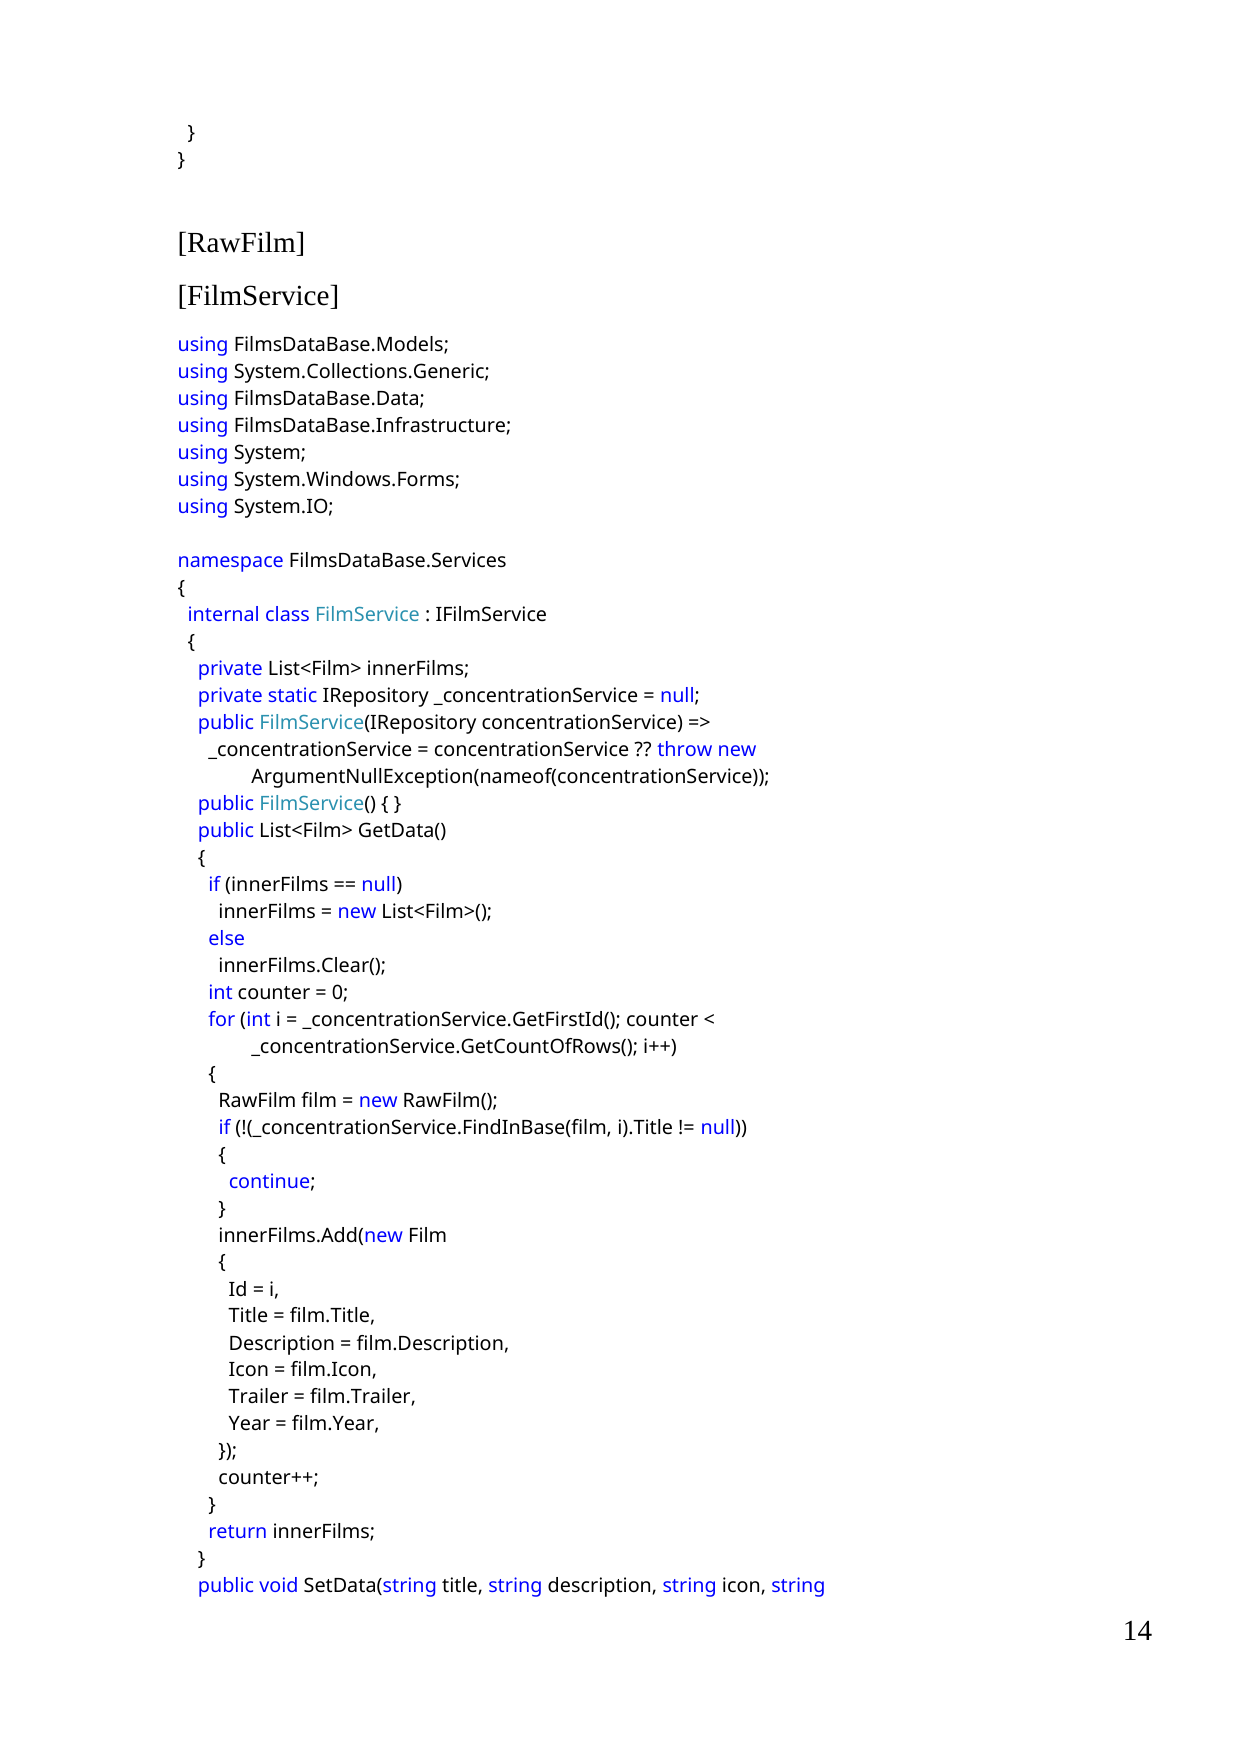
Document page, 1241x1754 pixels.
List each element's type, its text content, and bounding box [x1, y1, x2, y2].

text using System.IO; [177, 492, 1152, 519]
text Title = film.Title, [177, 1302, 1152, 1329]
text continue; [177, 1167, 1152, 1194]
text ArgumentNullException(nameof(concentrationService)); [177, 762, 1152, 789]
text else [177, 924, 1152, 951]
text public void SetData(string title, string description, string icon, string [177, 1572, 1152, 1598]
text Icon = film.Icon, [177, 1356, 1152, 1383]
text public List<Film> GetData() [177, 816, 1152, 843]
text using FilmsDataBase.Infrastructure; [177, 411, 1152, 438]
text RawFilm film = new RawFilm(); [177, 1086, 1152, 1113]
text { [177, 1140, 1152, 1167]
text } [177, 1194, 1152, 1221]
text innerFilms = new List<Film>(); [177, 897, 1152, 924]
text if (!(_concentrationService.FindInBase(film, i).Title != null)) [177, 1113, 1152, 1140]
text Id = i, [177, 1275, 1152, 1302]
text namespace FilmsDataBase.Services [177, 546, 1152, 573]
text [FilmService] [177, 278, 1152, 311]
text innerFilms.Clear(); [177, 951, 1152, 978]
text private static IRepository _concentrationService = null; [177, 681, 1152, 708]
text { [177, 627, 1152, 654]
text if (innerFilms == null) [177, 870, 1152, 897]
text } [177, 118, 1152, 145]
text } [177, 1491, 1152, 1518]
text using FilmsDataBase.Models; [177, 331, 1152, 357]
text private List<Film> innerFilms; [177, 654, 1152, 681]
text Description = film.Description, [177, 1329, 1152, 1356]
text public FilmService() { } [177, 789, 1152, 816]
text }); [177, 1437, 1152, 1464]
text { [177, 573, 1152, 600]
text } [177, 145, 1152, 172]
text counter++; [177, 1464, 1152, 1491]
text int counter = 0; [177, 978, 1152, 1005]
text using FilmsDataBase.Data; [177, 384, 1152, 411]
text _concentrationService.GetCountOfRows(); i++) [177, 1032, 1152, 1059]
text { [177, 843, 1152, 870]
text { [177, 1248, 1152, 1275]
text { [177, 1059, 1152, 1086]
text Year = film.Year, [177, 1410, 1152, 1437]
text using System.Windows.Forms; [177, 465, 1152, 492]
text using System.Collections.Generic; [177, 357, 1152, 384]
text for (int i = _concentrationService.GetFirstId(); counter < [177, 1005, 1152, 1032]
text _concentrationService = concentrationService ?? throw new [177, 735, 1152, 762]
text public FilmService(IRepository concentrationService) => [177, 708, 1152, 735]
text using System; [177, 438, 1152, 465]
text } [177, 1544, 1152, 1572]
text [RawFilm] [177, 225, 1152, 258]
text internal class FilmService : IFilmService [177, 600, 1152, 627]
text Trailer = film.Trailer, [177, 1383, 1152, 1410]
text return innerFilms; [177, 1518, 1152, 1544]
text innerFilms.Add(new Film [177, 1221, 1152, 1248]
